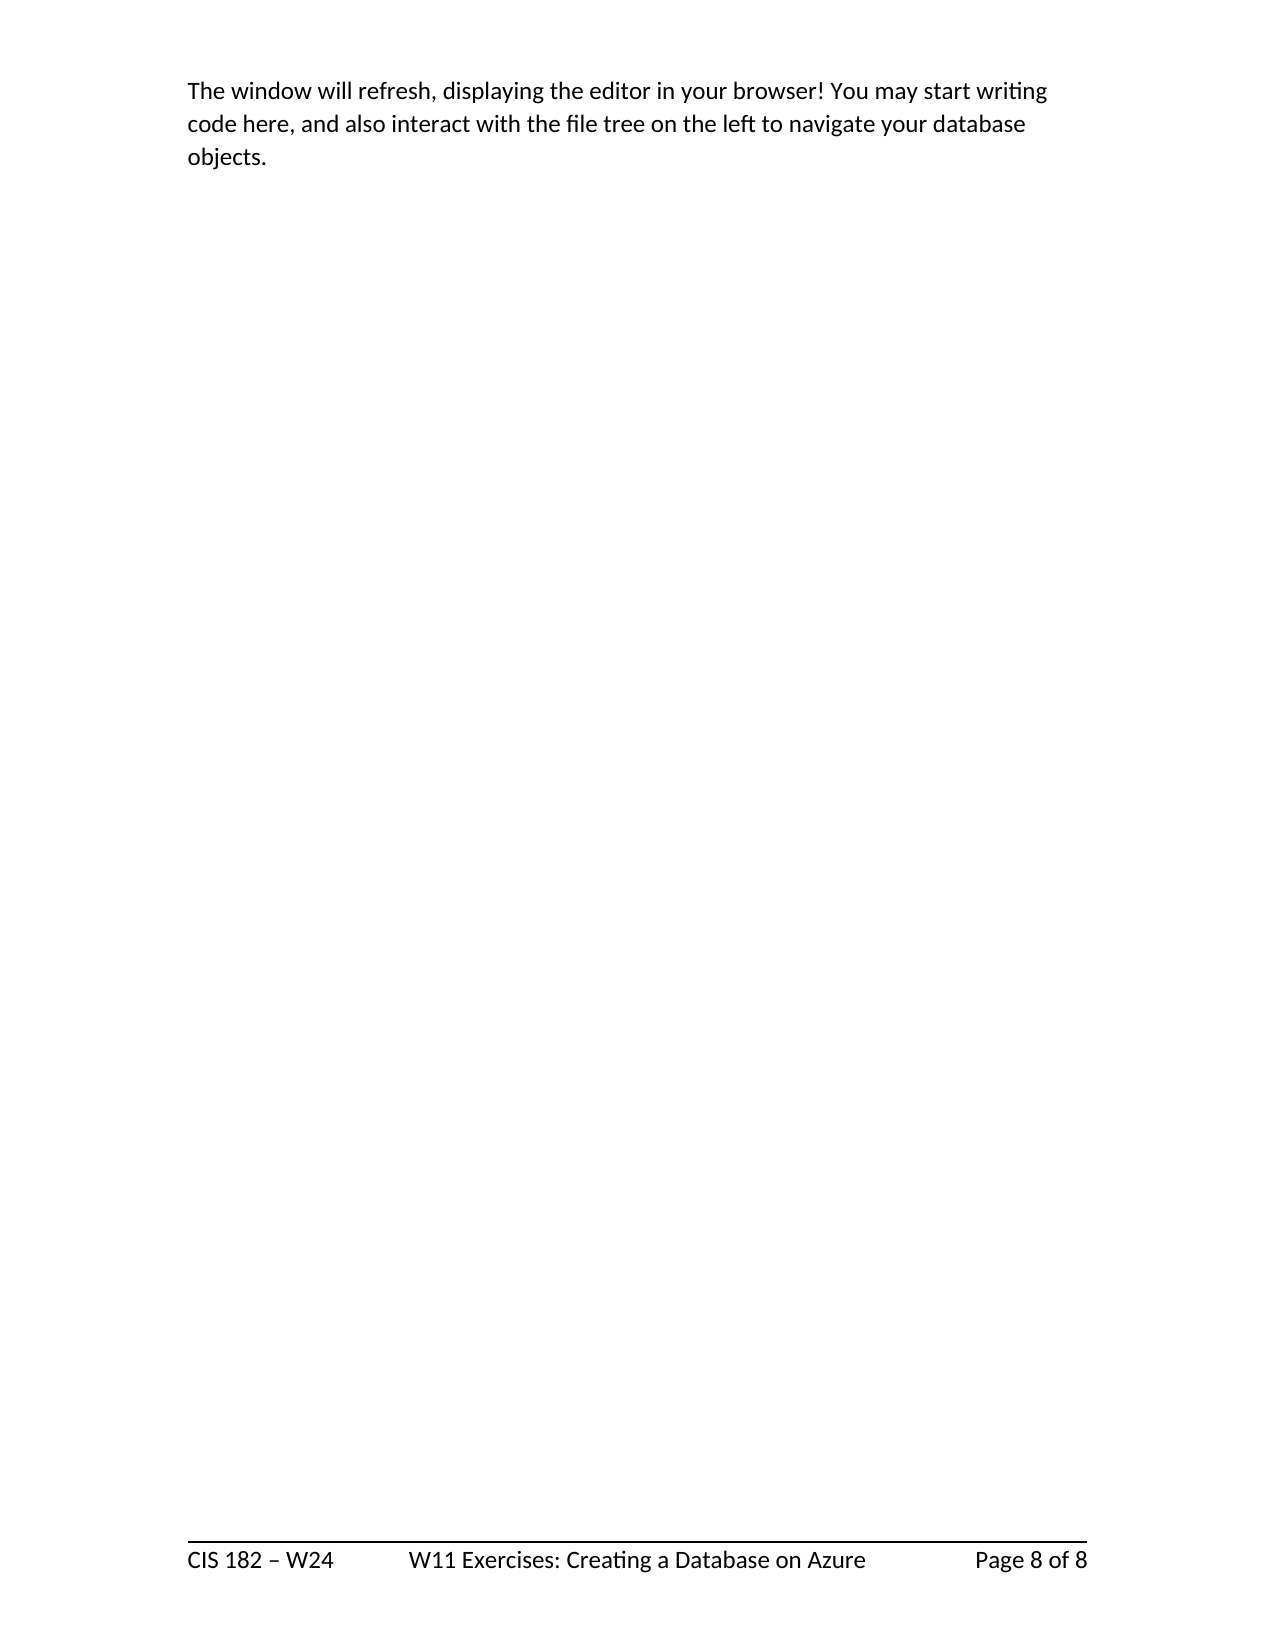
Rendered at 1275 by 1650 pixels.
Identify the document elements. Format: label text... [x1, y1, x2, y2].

text The window will refresh, displaying the editor in your browser! You may start writing code here, and also interact with the file tree on the left to navigate your database objects. [187, 75, 1087, 171]
